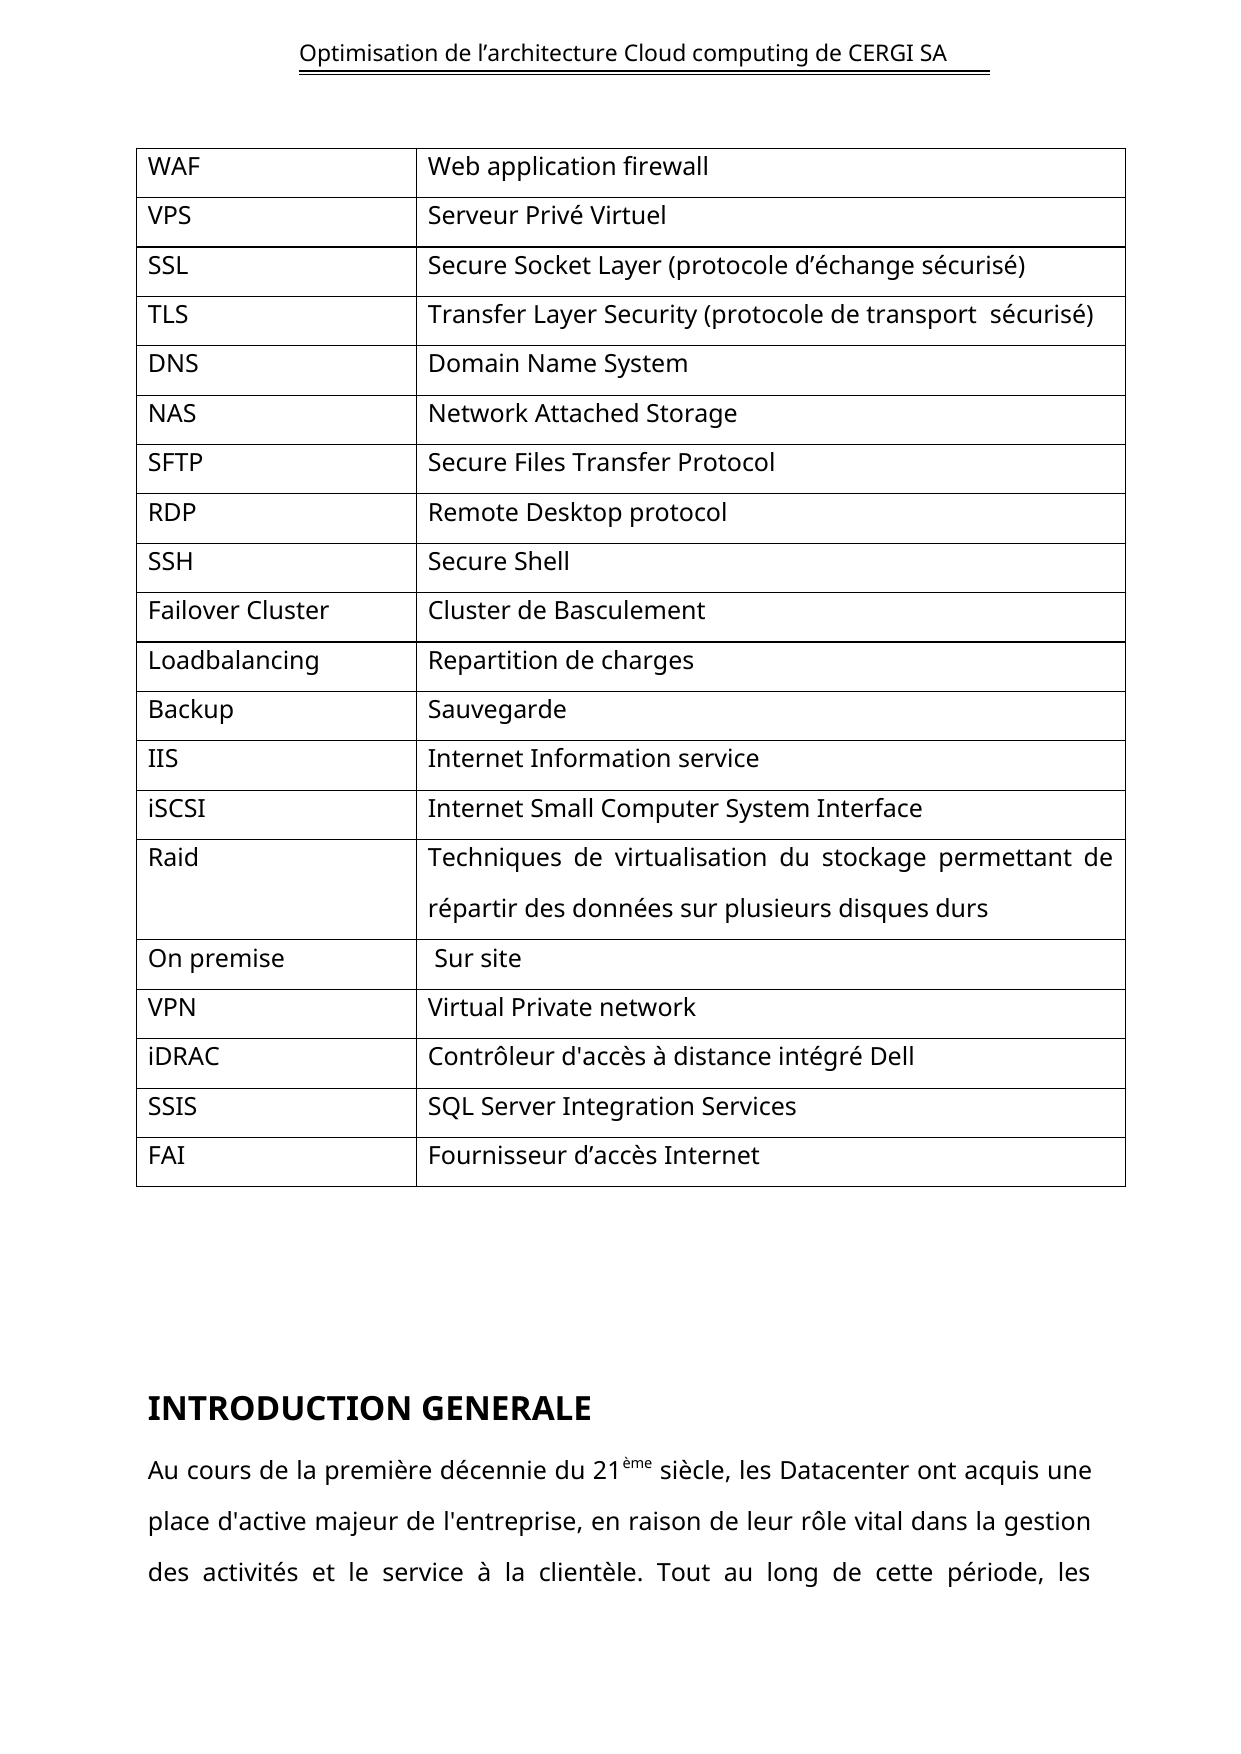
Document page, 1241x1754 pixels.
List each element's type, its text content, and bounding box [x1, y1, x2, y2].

table_cell Virtual Private network [417, 990, 1125, 1038]
table_cell DNS [137, 346, 416, 394]
table_cell TLS [137, 297, 416, 345]
subtitle INTRODUCTION GENERALE [148, 1384, 1093, 1430]
table_cell RDP [137, 494, 416, 543]
table_cell Sur site [417, 940, 1125, 989]
table_cell Techniques de virtualisation du stockage permettant de répartir des données sur plusieurs disques durs [417, 840, 1125, 939]
table_cell Secure Shell [417, 544, 1125, 592]
table_cell Raid [137, 840, 416, 939]
table_cell iSCSI [137, 791, 416, 839]
table_cell Cluster de Basculement [417, 593, 1125, 641]
table_cell Contrôleur d'accès à distance intégré Dell [417, 1039, 1125, 1087]
table_cell Failover Cluster [137, 593, 416, 641]
table_cell Sauvegarde [417, 692, 1125, 740]
table_cell Internet Information service [417, 741, 1125, 789]
table_cell VPS [137, 198, 416, 246]
table_cell SFTP [137, 445, 416, 493]
table_cell iDRAC [137, 1039, 416, 1087]
table_cell Serveur Privé Virtuel [417, 198, 1125, 246]
table_cell Fournisseur d’accès Internet [417, 1138, 1125, 1186]
table_cell VPN [137, 990, 416, 1038]
table_cell Secure Socket Layer (protocole d’échange sécurisé) [417, 248, 1125, 296]
table_cell Remote Desktop protocol [417, 494, 1125, 543]
table_cell SQL Server Integration Services [417, 1089, 1125, 1137]
table_cell Transfer Layer Security (protocole de transport sécurisé) [417, 297, 1125, 345]
table_cell Repartition de charges [417, 643, 1125, 691]
table_cell SSH [137, 544, 416, 592]
table_cell NAS [137, 396, 416, 444]
table_cell FAI [137, 1138, 416, 1186]
table_cell IIS [137, 741, 416, 789]
table_cell Loadbalancing [137, 643, 416, 691]
table_cell Backup [137, 692, 416, 740]
table_cell Secure Files Transfer Protocol [417, 445, 1125, 493]
table_cell Web application firewall [417, 149, 1125, 197]
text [148, 1452, 1093, 1589]
table_cell Domain Name System [417, 346, 1125, 394]
table_cell SSIS [137, 1089, 416, 1137]
table_cell WAF [137, 149, 416, 197]
table_cell Internet Small Computer System Interface [417, 791, 1125, 839]
table_cell On premise [137, 940, 416, 989]
table_cell SSL [137, 248, 416, 296]
table_cell Network Attached Storage [417, 396, 1125, 444]
